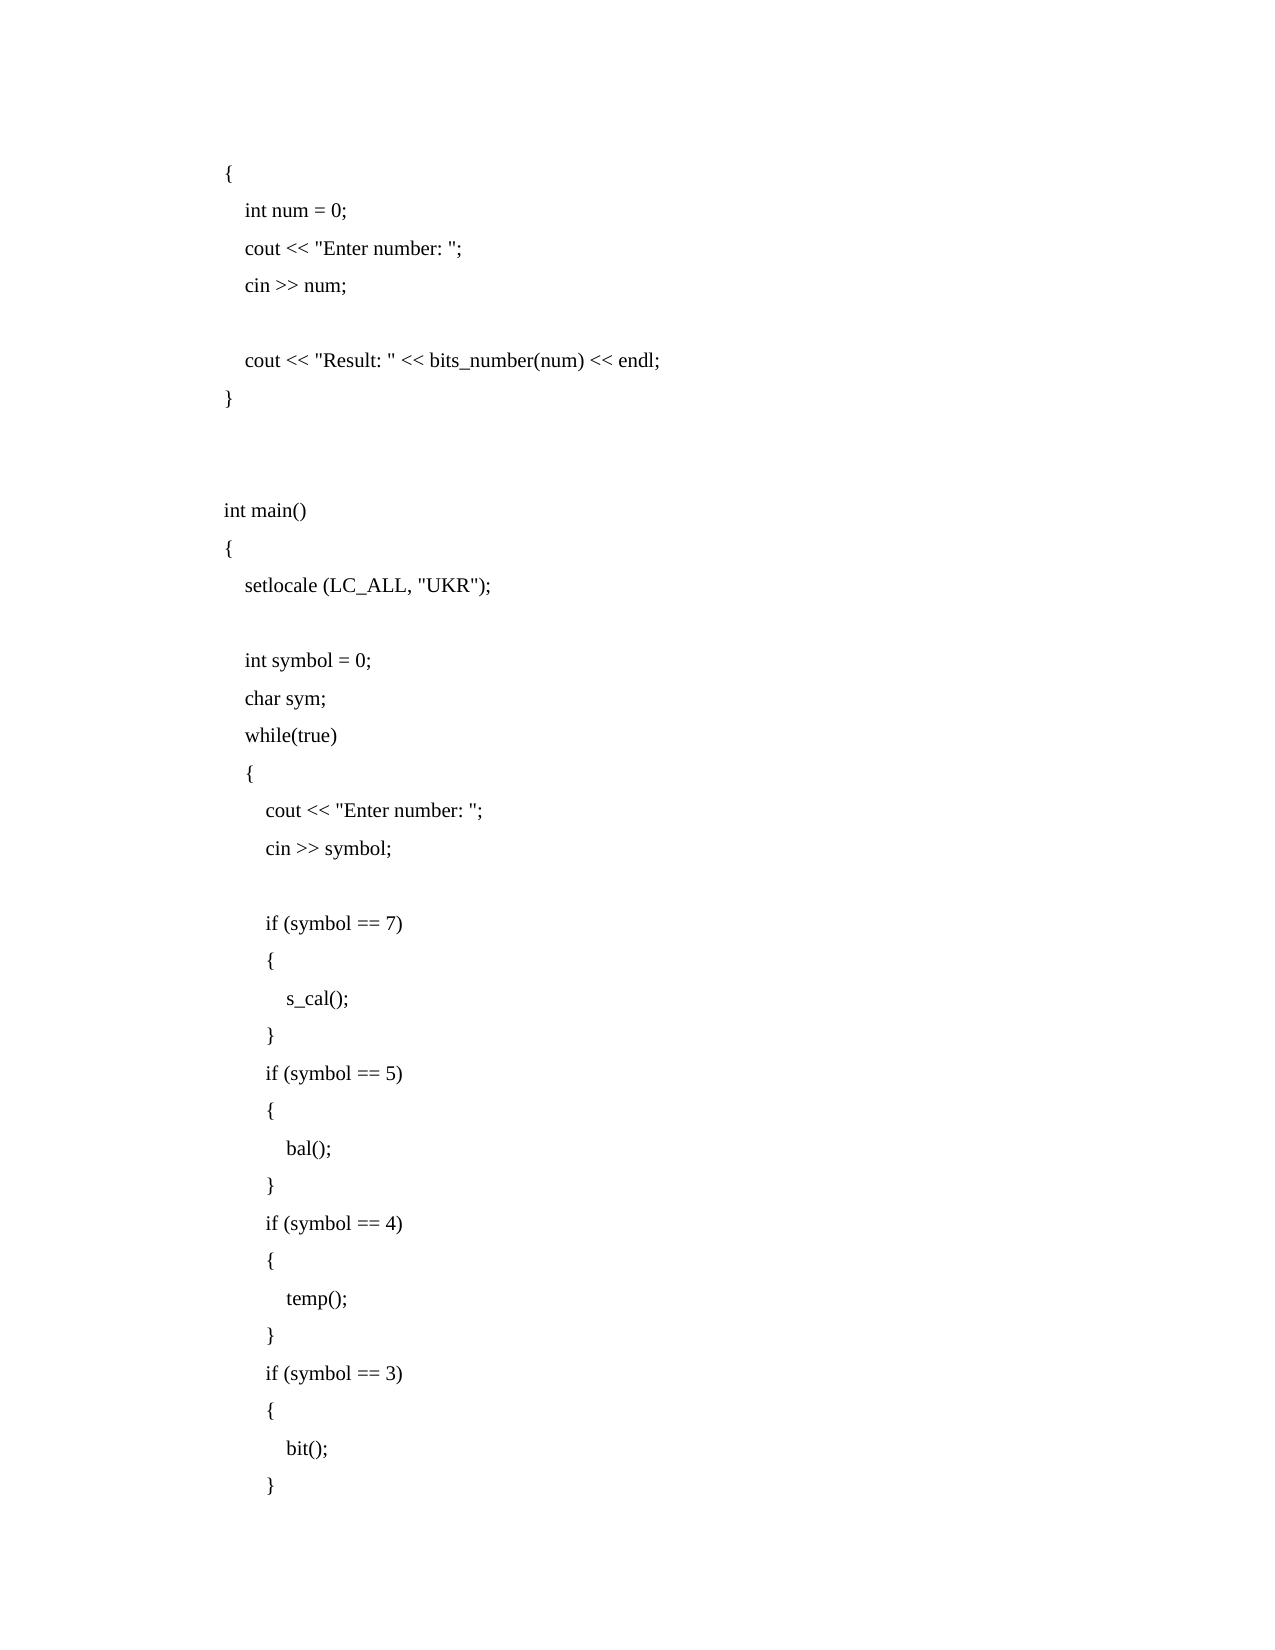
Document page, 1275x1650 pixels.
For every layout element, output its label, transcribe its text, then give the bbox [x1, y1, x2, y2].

text cout << "Enter number: "; [150, 225, 1125, 262]
text bal(); [150, 1125, 1125, 1162]
text { [150, 525, 1125, 562]
text setlocale (LC_ALL, "UKR"); [150, 562, 1125, 600]
text bit(); [150, 1425, 1125, 1462]
text int symbol = 0; [150, 637, 1125, 675]
text int num = 0; [150, 187, 1125, 225]
text temp(); [150, 1275, 1125, 1312]
text cin >> symbol; [150, 825, 1125, 862]
text char sym; [150, 675, 1125, 712]
text cout << "Enter number: "; [150, 787, 1125, 825]
text } [150, 1462, 1125, 1500]
text } [150, 1012, 1125, 1050]
text { [150, 1087, 1125, 1125]
text if (symbol == 3) [150, 1350, 1125, 1387]
text cin >> num; [150, 262, 1125, 300]
text s_cal(); [150, 975, 1125, 1012]
text int main() [150, 487, 1125, 525]
text { [150, 750, 1125, 787]
text { [150, 937, 1125, 975]
text { [150, 150, 1125, 187]
text cout << "Result: " << bits_number(num) << endl; [150, 337, 1125, 375]
text { [150, 1387, 1125, 1425]
text if (symbol == 4) [150, 1200, 1125, 1237]
text if (symbol == 7) [150, 900, 1125, 937]
text } [150, 1162, 1125, 1200]
text if (symbol == 5) [150, 1050, 1125, 1087]
text { [150, 1237, 1125, 1275]
text } [150, 375, 1125, 412]
text while(true) [150, 712, 1125, 750]
text } [150, 1312, 1125, 1350]
